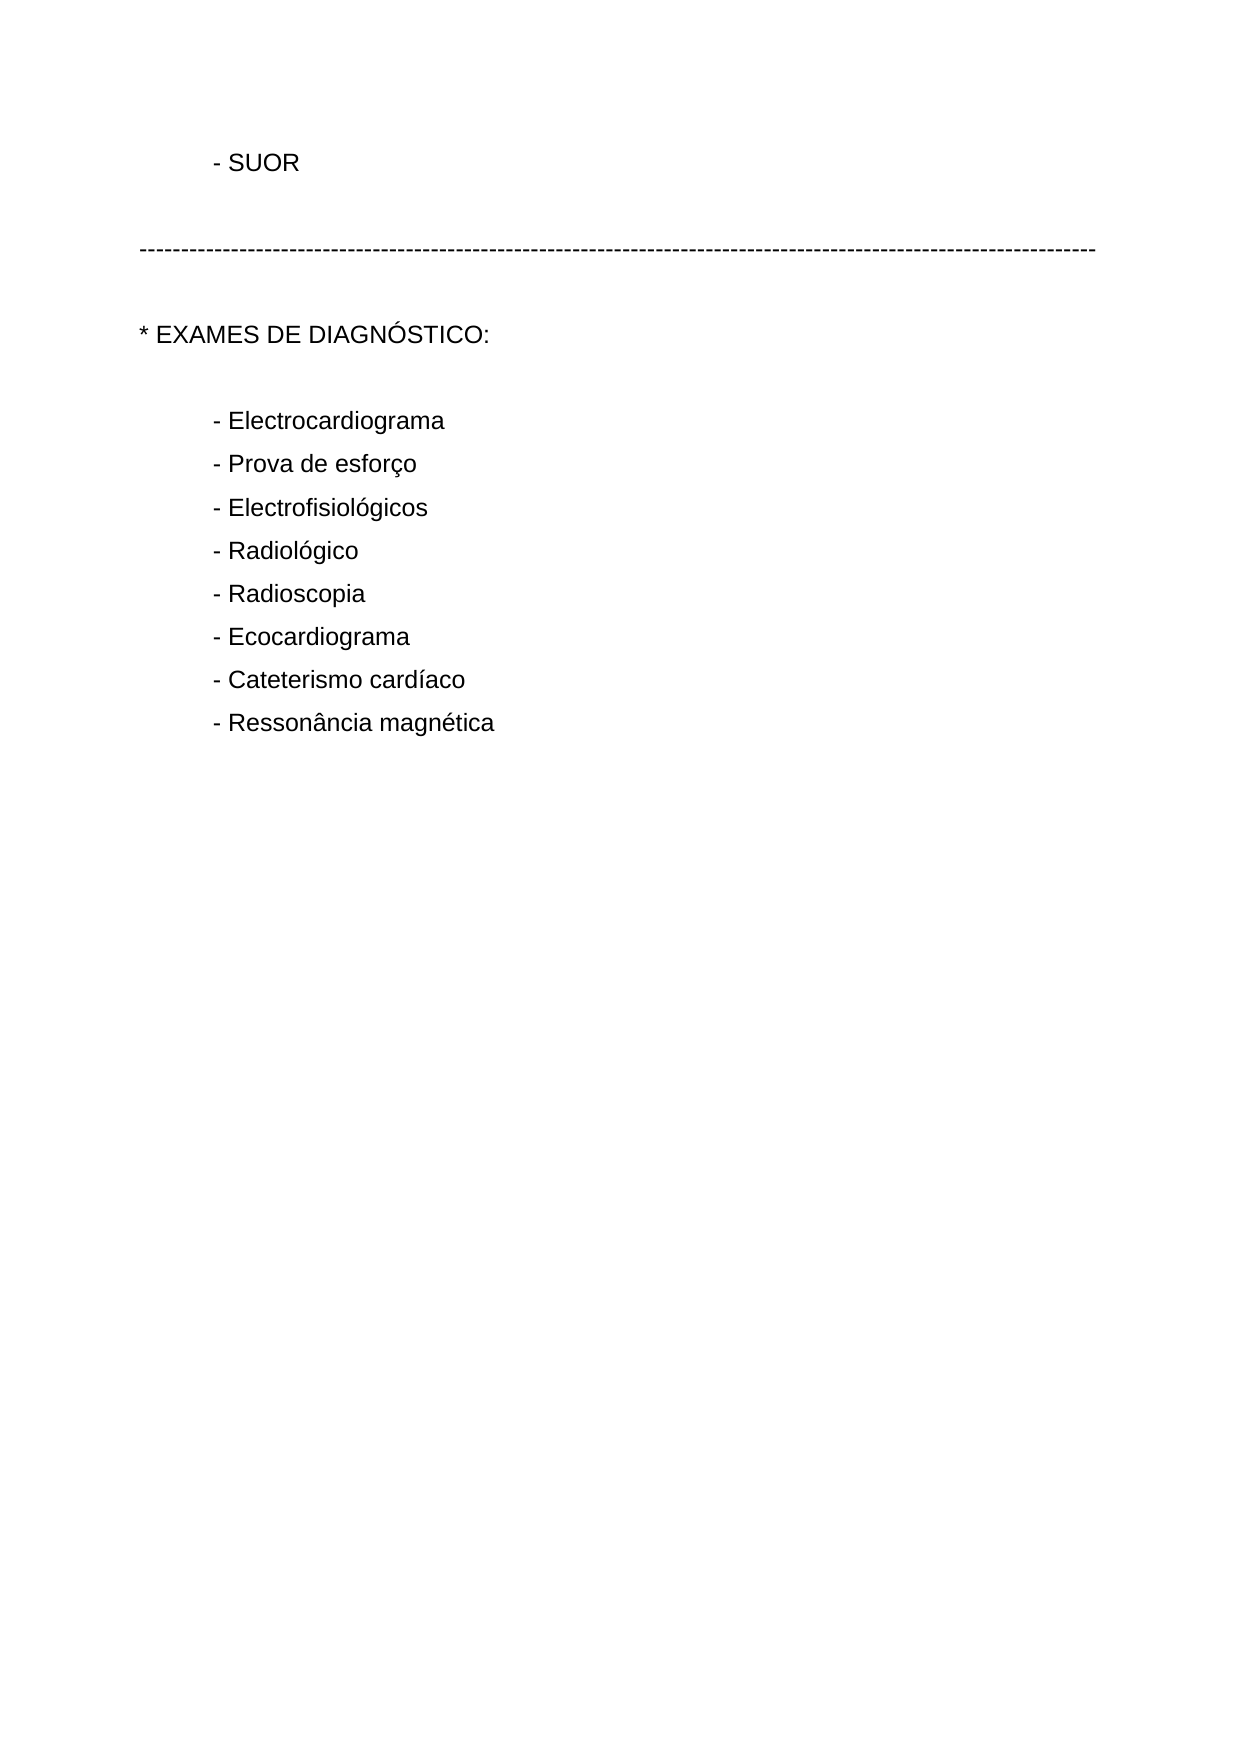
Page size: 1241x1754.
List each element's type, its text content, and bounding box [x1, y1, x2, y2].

text - Electrofisiológicos [139, 493, 1101, 521]
text * EXAMES DE DIAGNÓSTICO: [139, 320, 1101, 349]
text - Radioscopia [139, 579, 1101, 608]
text - Electrocardiograma [139, 406, 1101, 435]
text - Ressonância magnética [139, 708, 1101, 737]
text - Prova de esforço [139, 449, 1101, 478]
text - SUOR [139, 148, 1101, 176]
text - Radiológico [139, 536, 1101, 564]
text ------------------------------------------------------------------------------------------------------------------- [139, 234, 1101, 263]
text - Cateterismo cardíaco [139, 665, 1101, 694]
text - Ecocardiograma [139, 622, 1101, 651]
